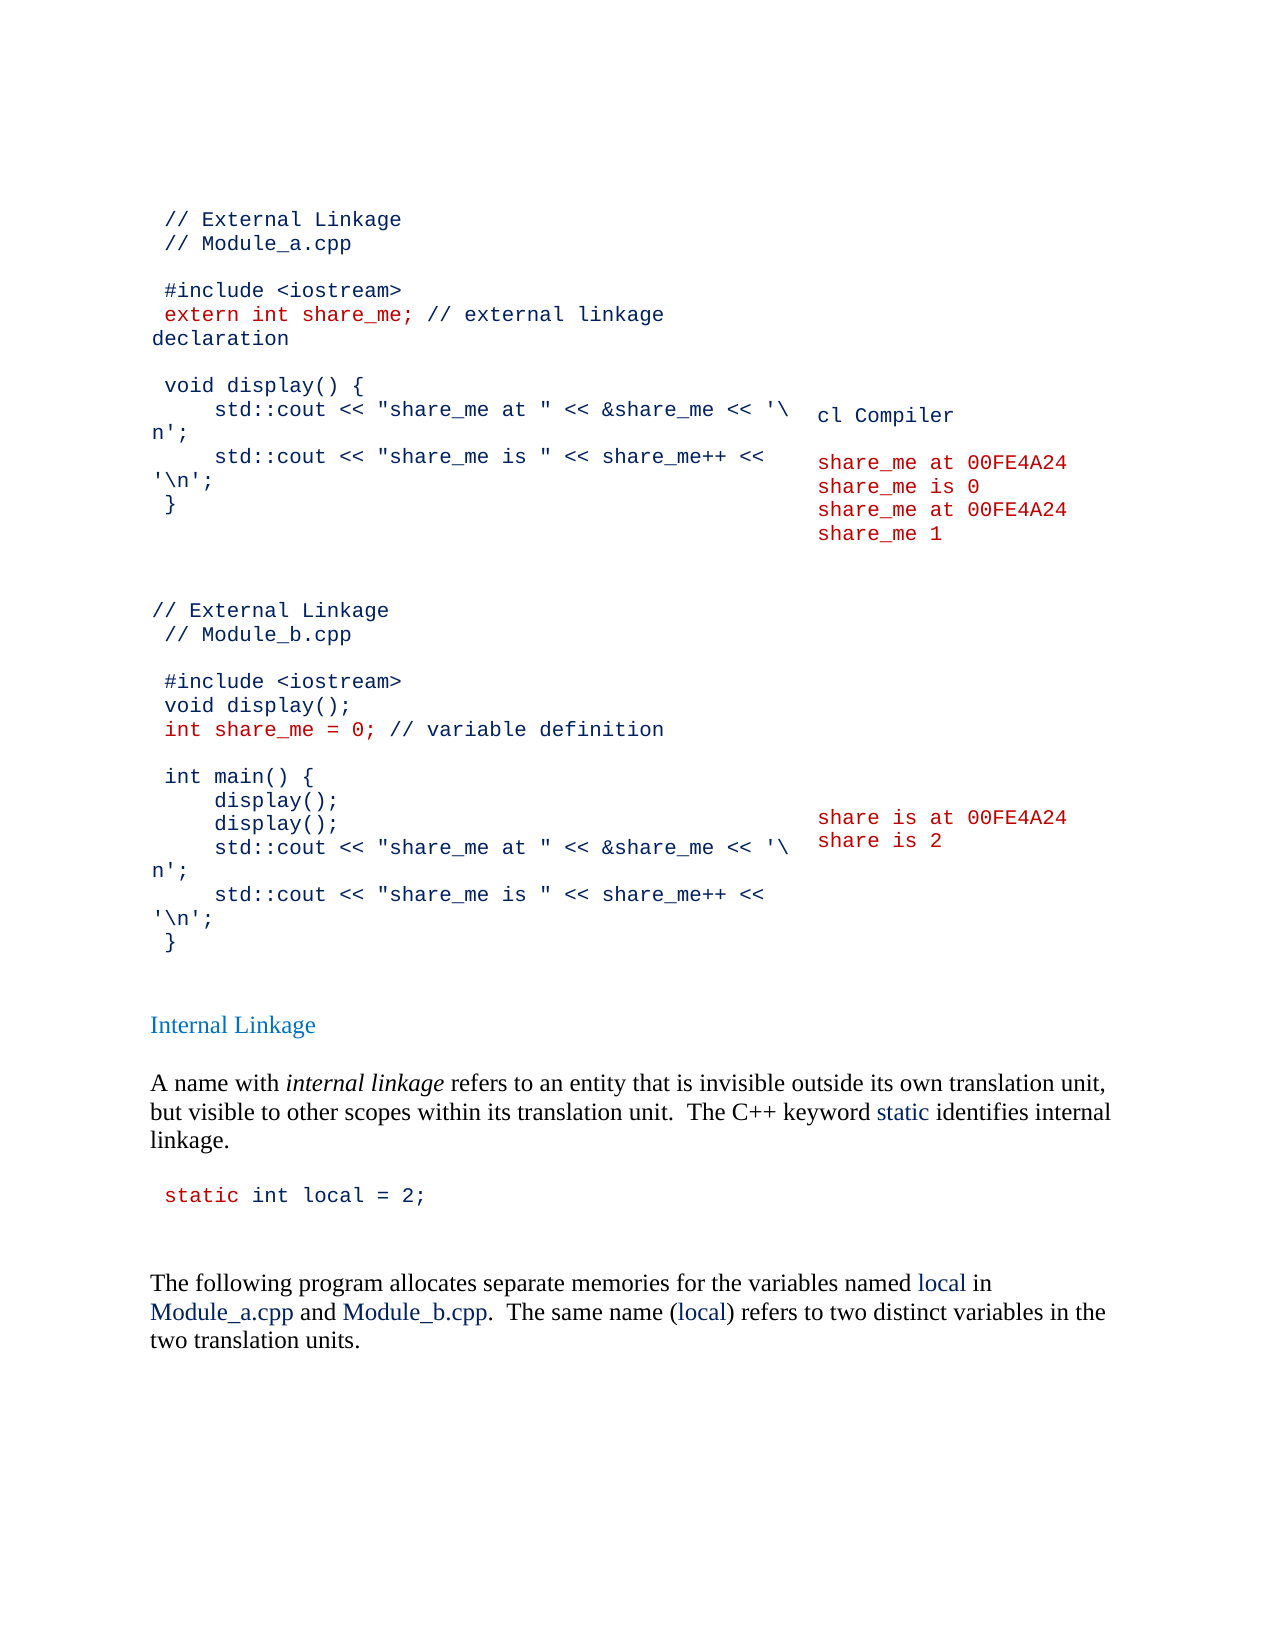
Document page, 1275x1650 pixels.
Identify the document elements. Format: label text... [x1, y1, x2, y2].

table_header // External Linkage // Module_a.cpp #include <iostream> extern int share_me; // external linkage declaration void display() { std::cout << "share_me at " << &share_me << '\n'; std::cout << "share_me is " << share_me++ << '\n'; } [150, 208, 803, 547]
table_header static int local = 2; [150, 1183, 589, 1239]
text Internal Linkage [150, 1010, 1125, 1039]
text The following program allocates separate memories for the variables named local in Module_a.cpp and Module_b.cpp. The same name (local) refers to two distinct variables in the two translation units. [150, 1268, 1125, 1354]
table_cell // External Linkage // Module_b.cpp #include <iostream> void display(); int share_me = 0; // variable definition int main() { display(); display(); std::cout << "share_me at " << &share_me << '\n'; std::cout << "share_me is " << share_me++ << '\n'; } [150, 547, 803, 981]
table_header cl Compiler share_me at 00FE4A24 share_me is 0 share_me at 00FE4A24 share_me 1 share is at 00FE4A24 share is 2 [803, 208, 1125, 981]
text A name with internal linkage refers to an entity that is invisible outside its own translation unit, but visible to other scopes within its translation unit. The C++ keyword static identifies internal linkage. [150, 1068, 1125, 1154]
